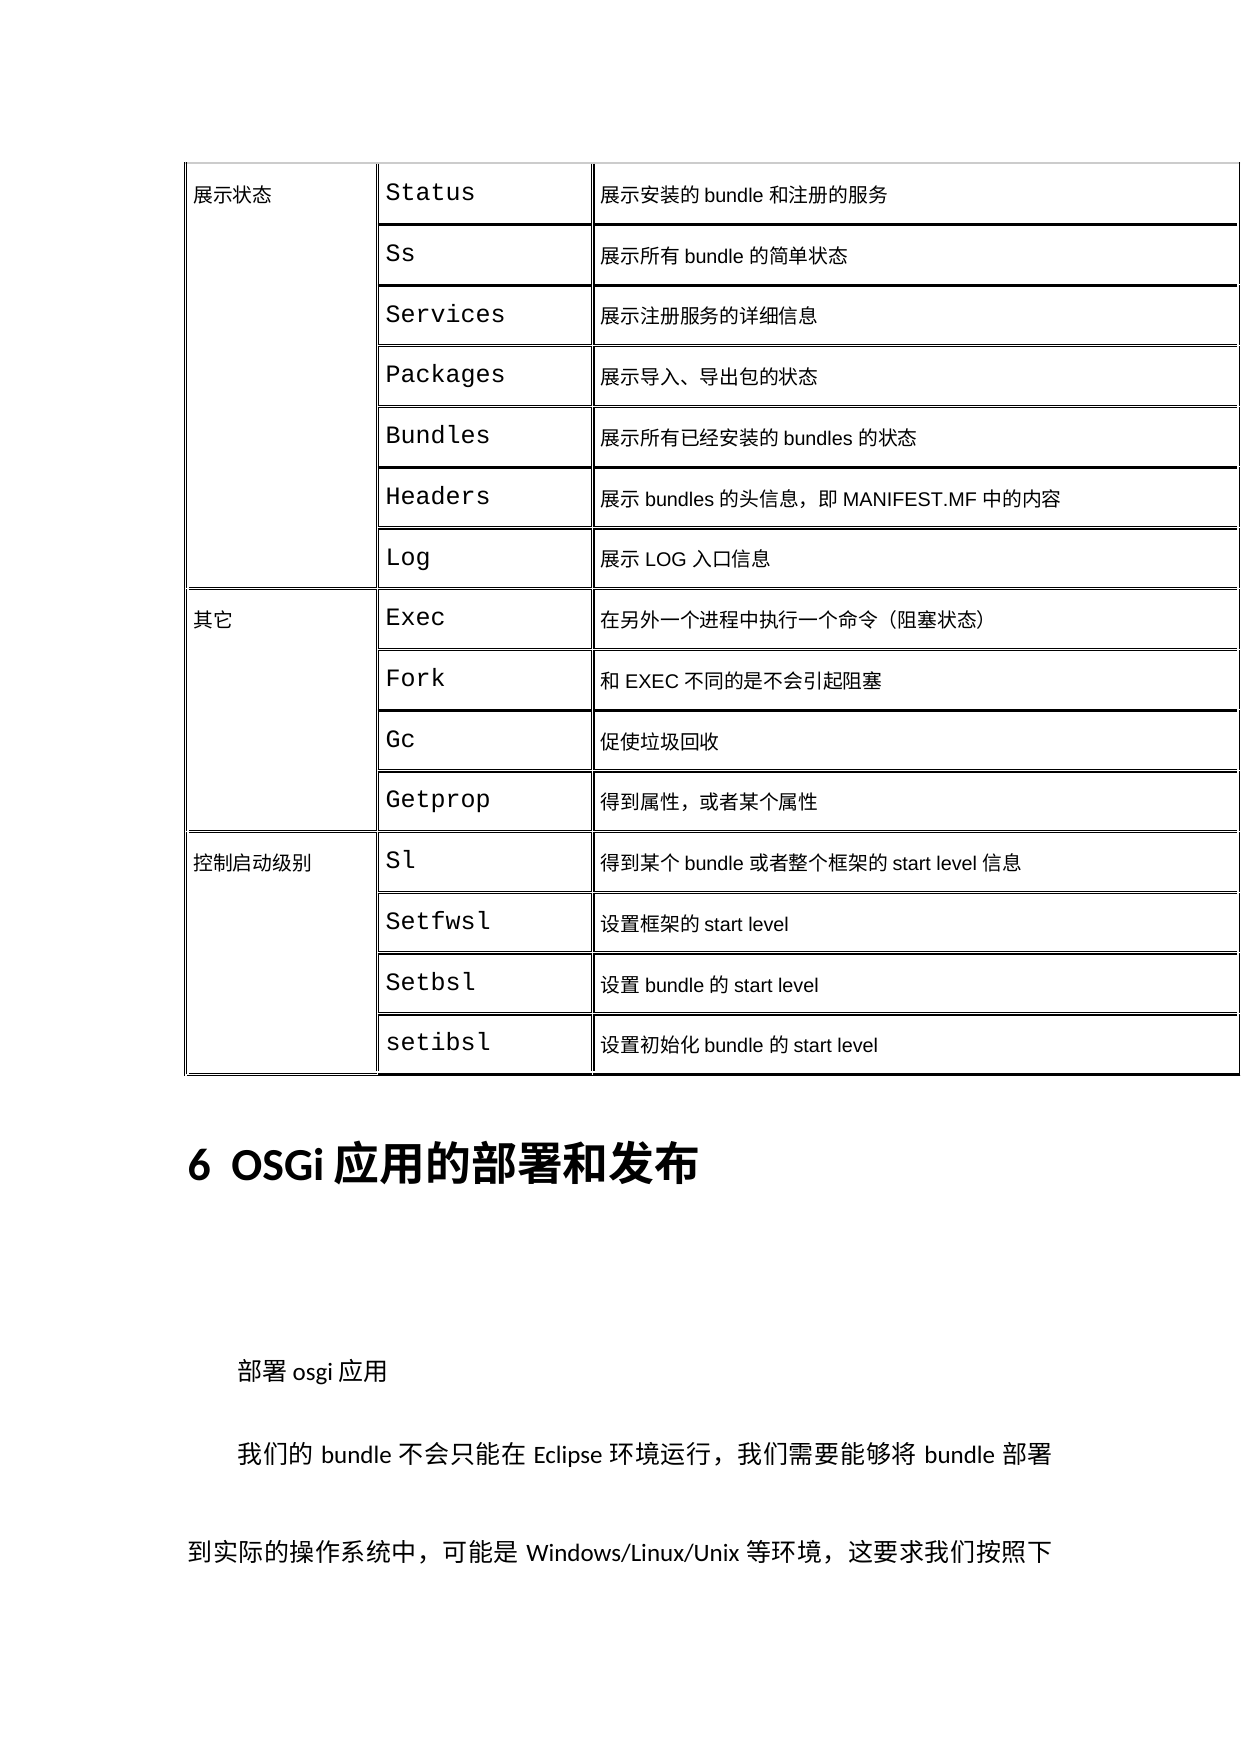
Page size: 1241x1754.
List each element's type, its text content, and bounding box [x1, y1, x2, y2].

table_cell 在另外一个进程中执行一个命令（阻塞状态） [595, 587, 1239, 648]
table_cell Fork [379, 651, 591, 708]
table_cell setibsl [378, 1012, 593, 1073]
table_cell 设置 bundle 的 start level [593, 951, 1240, 1012]
table_cell 展示 LOG 入口信息 [593, 526, 1240, 587]
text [187, 1420, 1053, 1583]
table_cell 设置初始化 bundle 的 start level [593, 1012, 1239, 1073]
table_cell 得到属性，或者某个属性 [593, 769, 1240, 830]
table_cell 设置框架的 start level [595, 891, 1239, 951]
table_cell Exec [379, 590, 591, 648]
table_cell Gc [379, 712, 591, 769]
table_cell 展示所有已经安装的 bundles 的状态 [595, 405, 1239, 466]
table_cell Setbsl [379, 955, 591, 1012]
table_cell 展示安装的 bundle 和注册的服务 [595, 164, 1239, 223]
table_cell Setfwsl [379, 894, 591, 951]
table_cell 和 EXEC 不同的是不会引起阻塞 [595, 648, 1239, 708]
table_cell 其它 [187, 587, 376, 830]
table_cell Getprop [379, 773, 591, 830]
table_cell 展示 bundles 的头信息，即 MANIFEST.MF 中的内容 [595, 466, 1240, 526]
table_cell Bundles [379, 408, 591, 466]
table_cell 展示注册服务的详细信息 [595, 284, 1240, 344]
table_cell Status [379, 164, 591, 223]
table_cell 展示状态 [187, 164, 376, 587]
table_cell Sl [379, 833, 591, 891]
table_cell Services [379, 287, 591, 344]
table_cell 控制启动级别 [187, 830, 377, 1073]
text 部署osgi应用 [187, 1337, 1053, 1402]
table_cell Packages [379, 347, 591, 405]
table_cell 促使垃圾回收 [595, 709, 1240, 769]
table_cell 展示导入、导出包的状态 [595, 344, 1239, 405]
table_cell 展示所有 bundle 的简单状态 [595, 223, 1239, 283]
table_cell 得到某个 bundle 或者整个框架的 start level 信息 [595, 830, 1239, 891]
table_cell Log [379, 530, 591, 587]
table_cell Ss [379, 226, 591, 283]
subtitle OSGi应用的部署和发布 [187, 1112, 1053, 1209]
table_cell Headers [379, 469, 591, 526]
